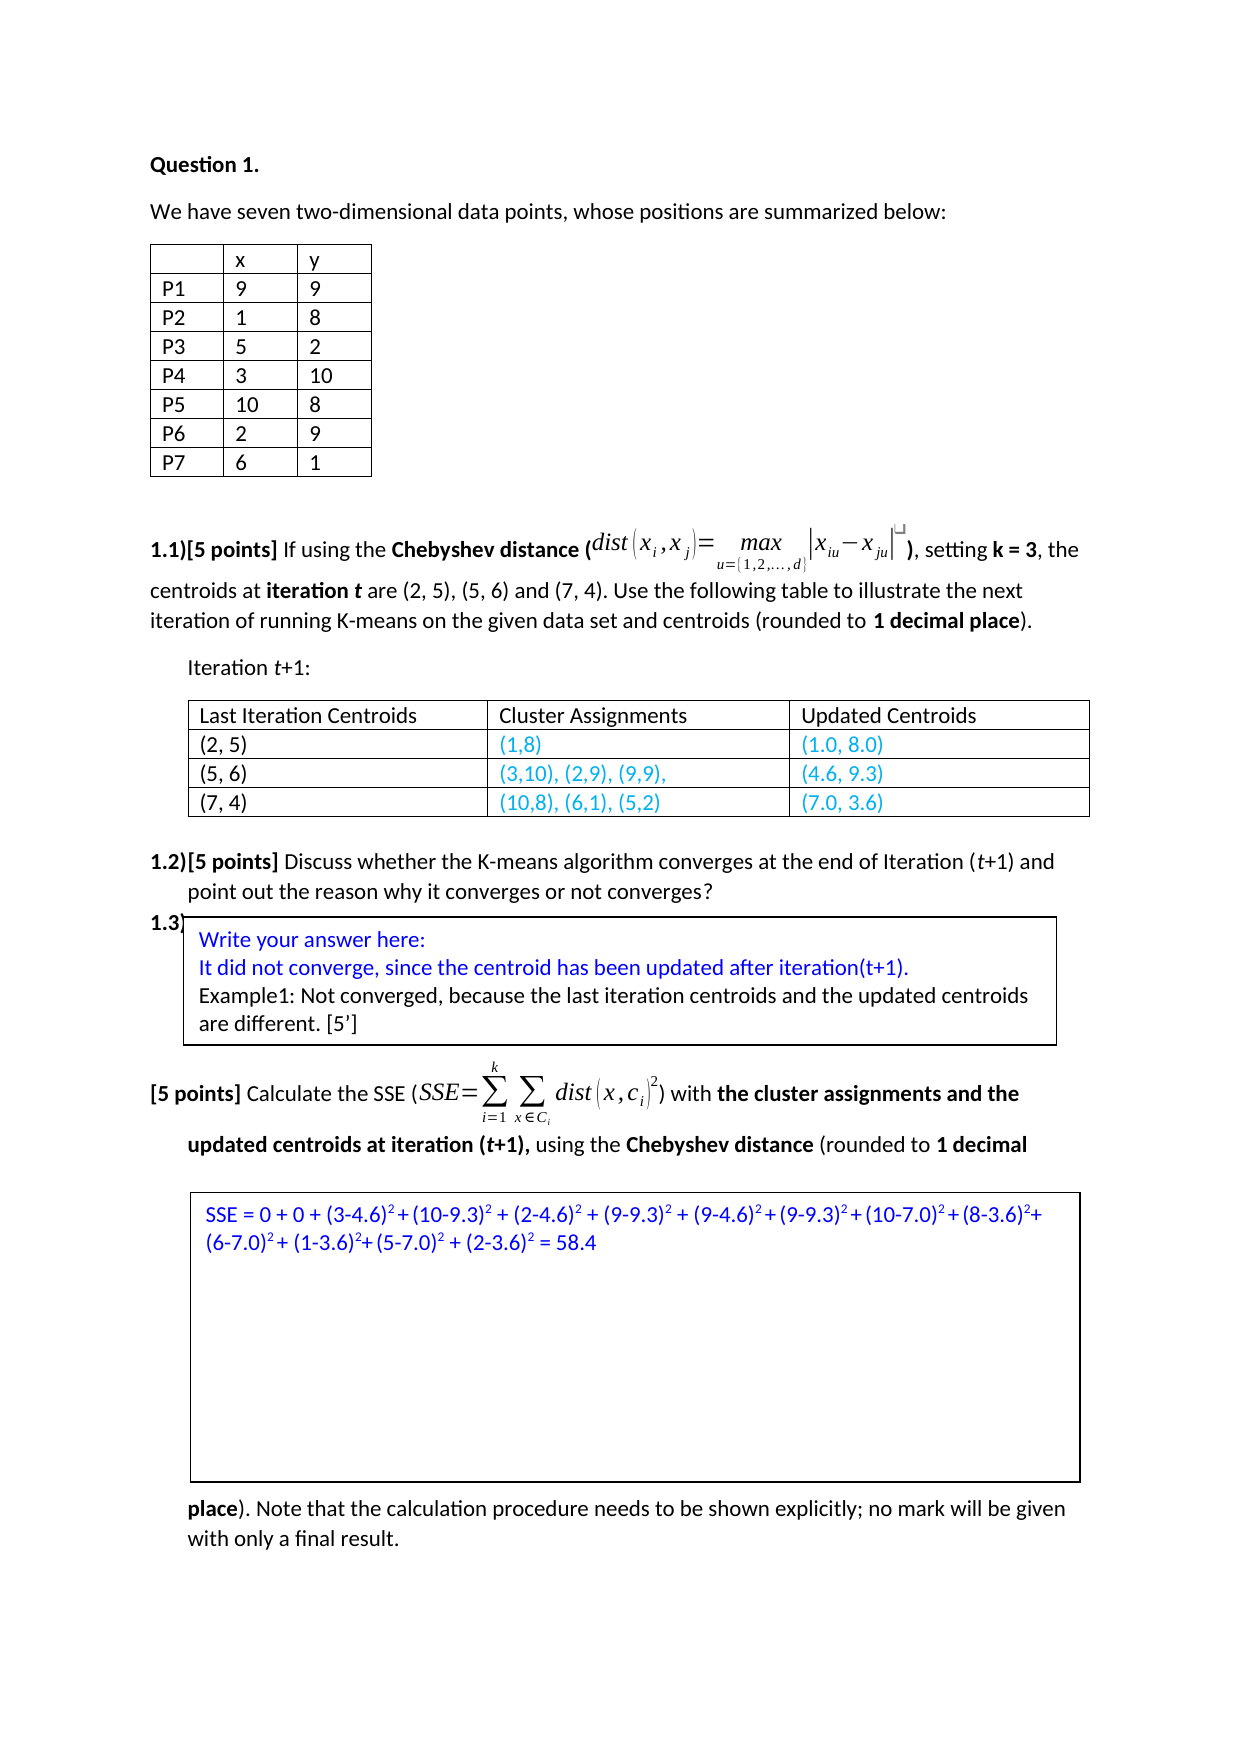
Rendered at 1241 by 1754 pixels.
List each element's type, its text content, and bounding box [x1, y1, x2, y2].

table_cell 3 [224, 361, 297, 389]
table_header x [224, 245, 297, 273]
text We have seven two-dimensional data points, whose positions are summarized below: [150, 197, 1090, 225]
table_cell 2 [298, 332, 371, 360]
list Iteration t+1: [187, 653, 1090, 681]
table_cell (10,8), (6,1), (5,2) [488, 788, 789, 816]
table_cell 10 [224, 390, 297, 418]
table_cell 5 [224, 332, 297, 360]
text 1.1)[5 points] If using the Chebyshev distance (), setting k = 3, the centroids at iteration t are (2, 5), (5, 6) and (7, 4). Use the following table to illustrate the next iteration of running K-means on the given data set and centroids (rounded to 1 decimal place). [150, 524, 1090, 634]
list [5 points] Calculate the SSE () with the cluster assignments and the updated centroids at iteration (t+1), using the Chebyshev distance (rounded to 1 decimal place). Note that the calculation procedure needs to be shown explicitly; no mark will be given with only a final result. [150, 908, 1090, 1552]
table_cell 8 [298, 303, 371, 331]
table_cell (5, 6) [189, 759, 487, 787]
table_cell 9 [298, 419, 371, 447]
table_cell (2, 5) [189, 730, 487, 758]
table_cell 2 [224, 419, 297, 447]
table_cell 10 [298, 361, 371, 389]
table_header Cluster Assignments [488, 701, 789, 729]
table_cell 6 [224, 448, 297, 476]
table_cell (1.0, 8.0) [790, 730, 1089, 758]
table_cell 1 [224, 303, 297, 331]
table_cell 9 [298, 274, 371, 302]
table_header Last Iteration Centroids [189, 701, 487, 729]
table_header y [298, 245, 371, 273]
table_cell 1 [298, 448, 371, 476]
table_cell P4 [151, 361, 223, 389]
table_cell P7 [151, 448, 223, 476]
table_cell 8 [298, 390, 371, 418]
table_header Updated Centroids [790, 701, 1089, 729]
text Question 1. [150, 150, 1090, 178]
table_cell P3 [151, 332, 223, 360]
table_header [151, 245, 223, 273]
table_cell (3,10), (2,9), (9,9), [488, 759, 789, 787]
table_cell (7, 4) [189, 788, 487, 816]
list [5 points] Discuss whether the K-means algorithm converges at the end of Iteration (t+1) and point out the reason why it converges or not converges? [150, 847, 1090, 905]
table_cell P2 [151, 303, 223, 331]
table_cell P1 [151, 274, 223, 302]
table_cell (7.0, 3.6) [790, 788, 1089, 816]
table_cell (4.6, 9.3) [790, 759, 1089, 787]
table_cell 9 [224, 274, 297, 302]
table_cell P6 [151, 419, 223, 447]
table_cell P5 [151, 390, 223, 418]
table_cell (1,8) [488, 730, 789, 758]
